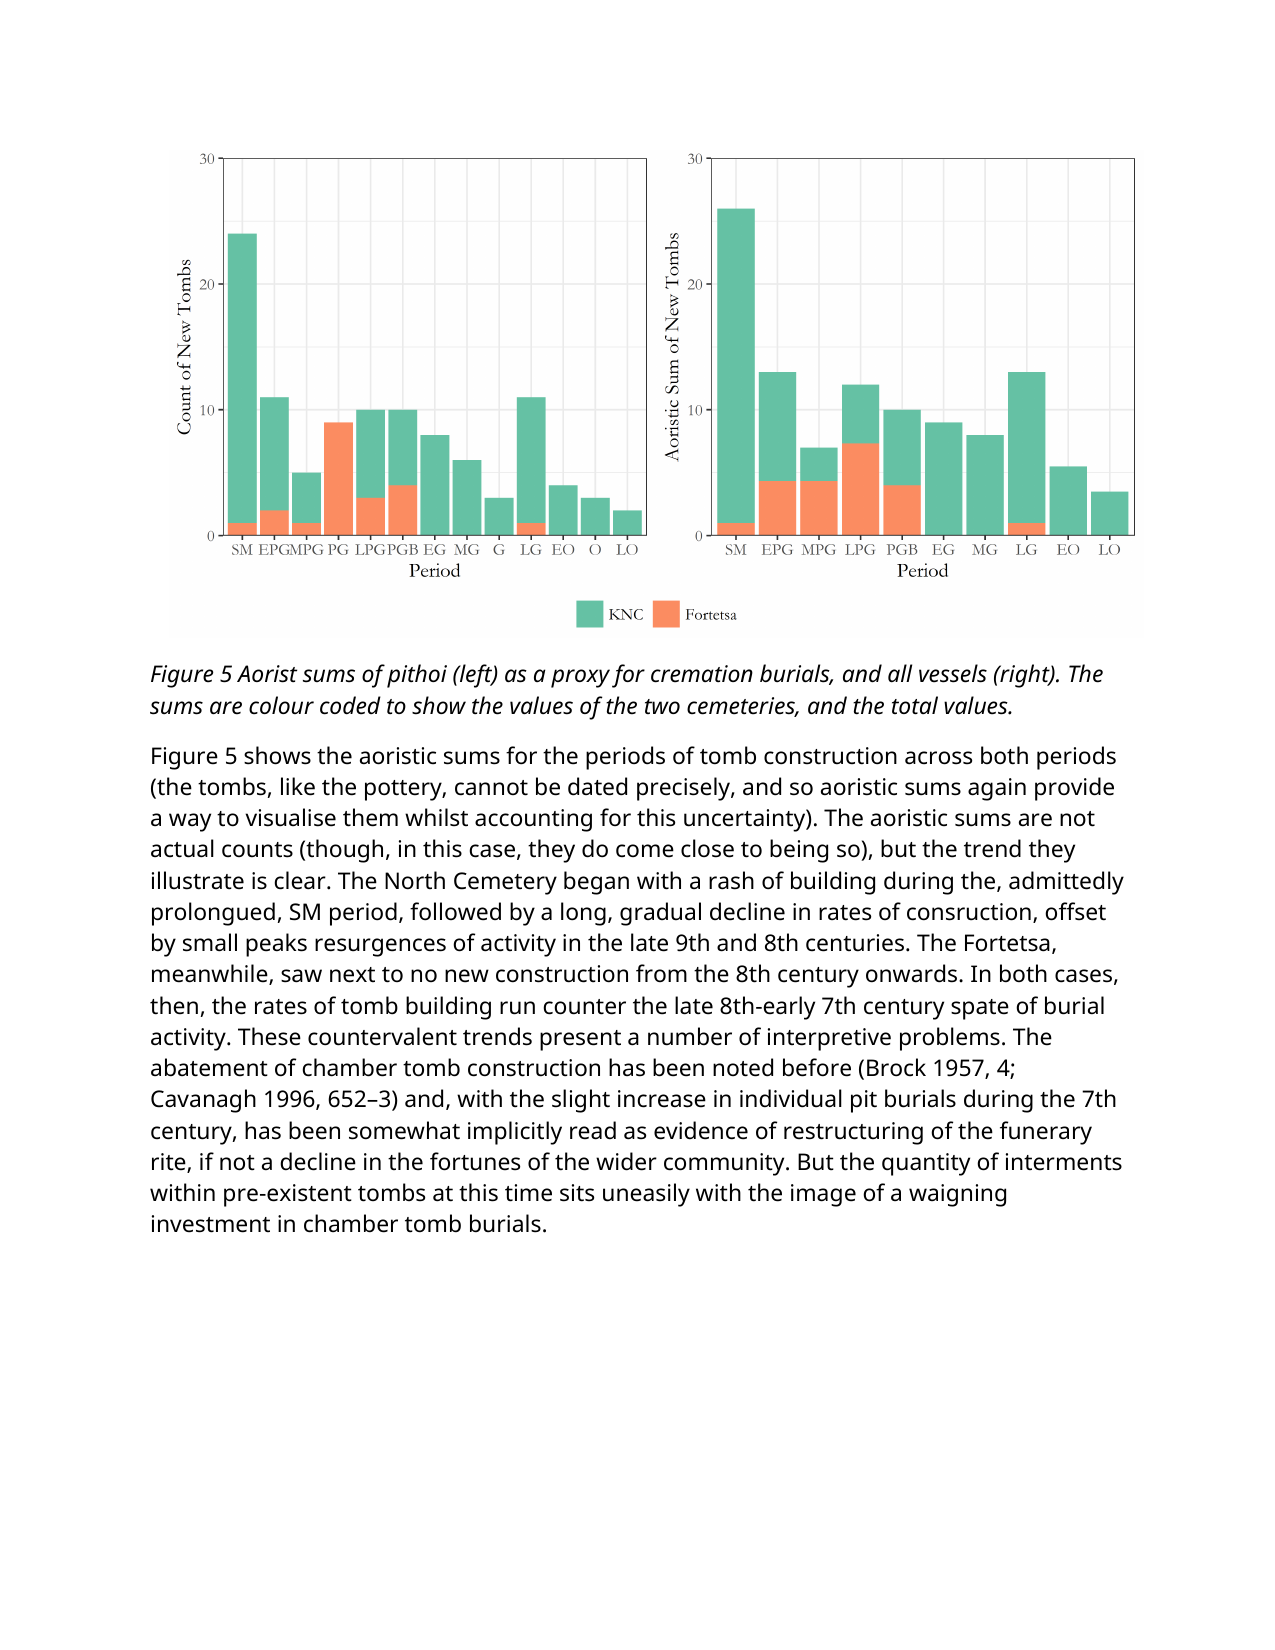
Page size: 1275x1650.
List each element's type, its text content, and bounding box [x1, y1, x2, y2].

text Figure 5 shows the aoristic sums for the periods of tomb construction across both periods (the tombs, like the pottery, cannot be dated precisely, and so aoristic sums again provide a way to visualise them whilst accounting for this uncertainty). The aoristic sums are not actual counts (though, in this case, they do come close to being so), but the trend they illustrate is clear. The North Cemetery began with a rash of building during the, admittedly prolongued, SM period, followed by a long, gradual decline in rates of consruction, offset by small peaks resurgences of activity in the late 9th and 8th centuries. The Fortetsa, meanwhile, saw next to no new construction from the 8th century onwards. In both cases, then, the rates of tomb building run counter the late 8th-early 7th century spate of burial activity. These countervalent trends present a number of interpretive problems. The abatement of chamber tomb construction has been noted before (Brock 1957, 4; Cavanagh 1996, 652–3) and, with the slight increase in individual pit burials during the 7th century, has been somewhat implicitly read as evidence of restructuring of the funerary rite, if not a decline in the fortunes of the wider community. But the quantity of interments within pre-existent tombs at this time sits uneasily with the image of a waigning investment in chamber tomb burials. [150, 739, 1125, 1239]
text Figure 5 Aorist sums of pithoi (left) as a proxy for cremation burials, and all vessels (right). The sums are colour coded to show the values of the two cemeteries, and the total values. [150, 658, 1125, 721]
picture [168, 150, 1144, 638]
